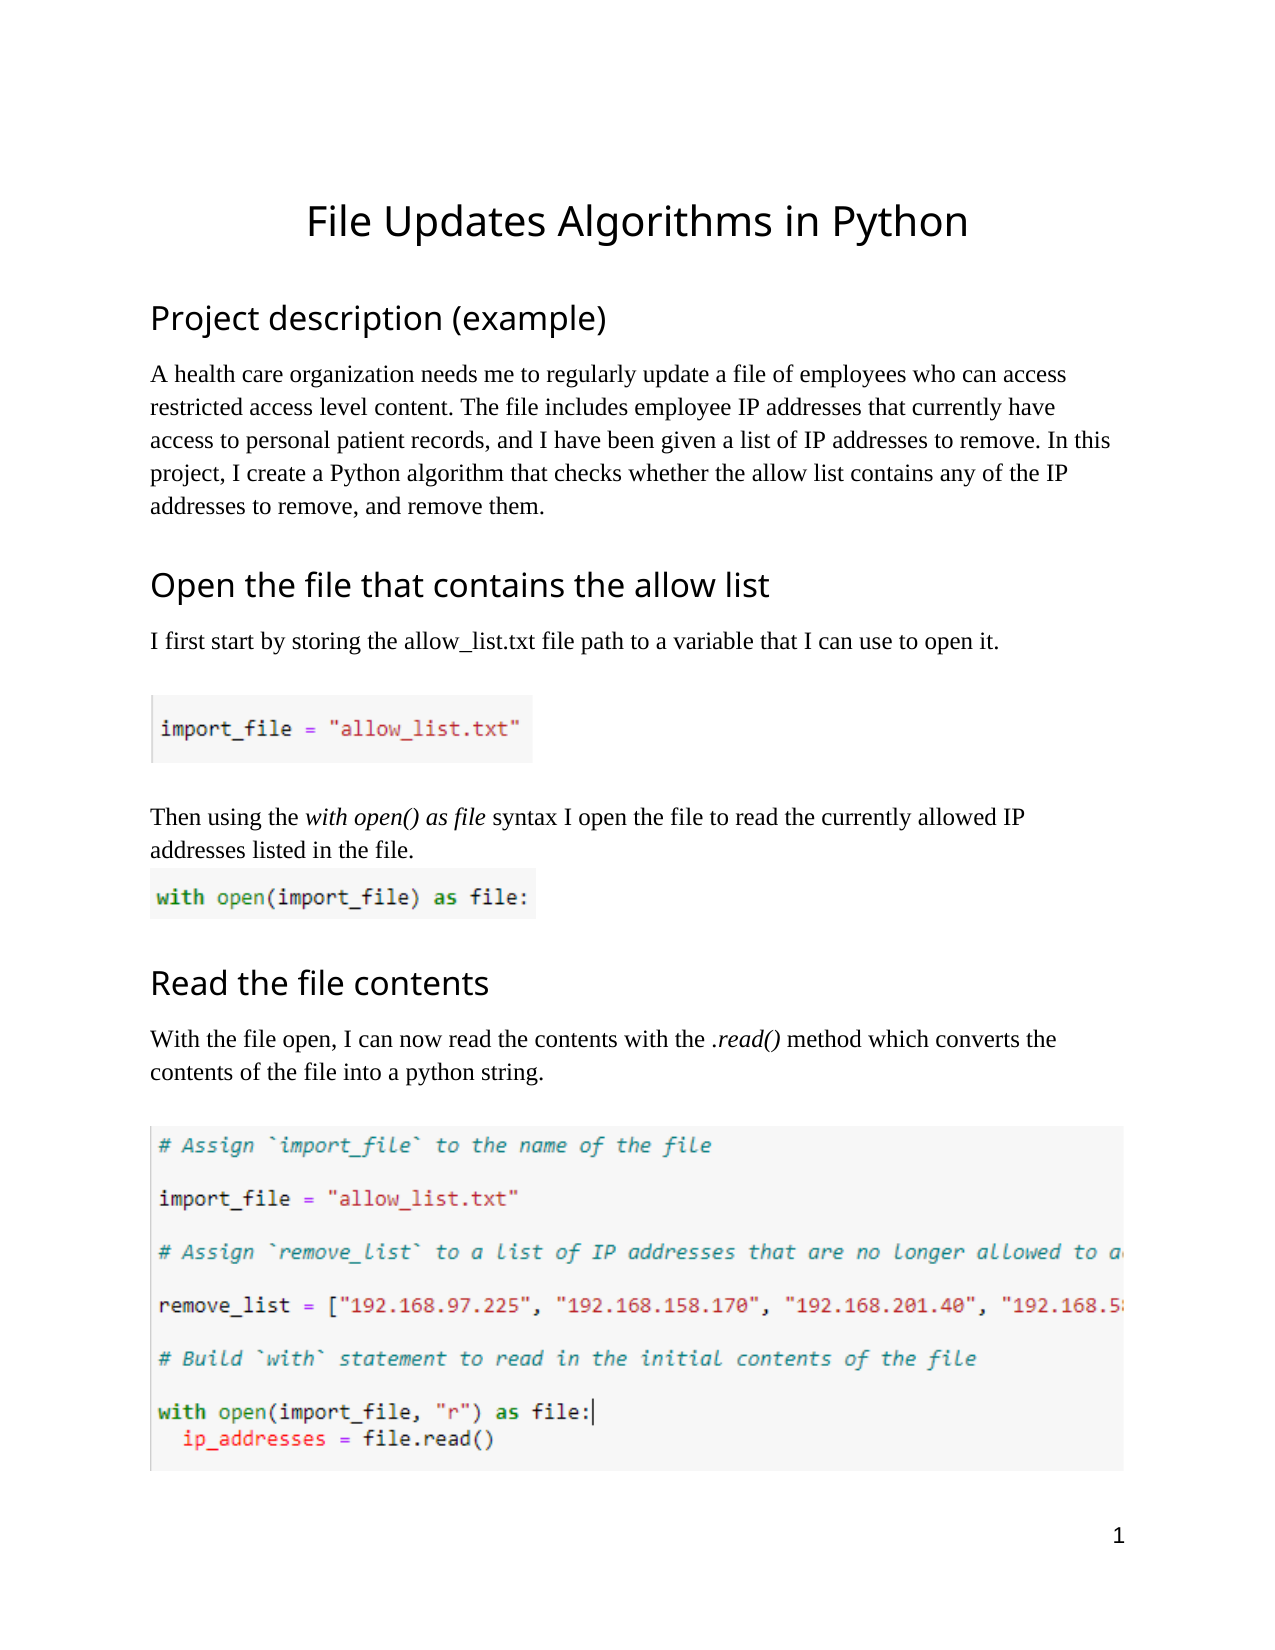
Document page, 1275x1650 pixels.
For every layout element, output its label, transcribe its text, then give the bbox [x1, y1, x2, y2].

picture [150, 1126, 1124, 1471]
text A health care organization needs me to regularly update a file of employees who can access restricted access level content. The file includes employee IP addresses that currently have access to personal patient records, and I have been given a list of IP addresses to remove. In this project, I create a Python algorithm that checks whether the allow list contains any of the IP addresses to remove, and remove them. [150, 359, 1125, 520]
picture [150, 868, 536, 919]
text With the file open, I can now read the contents with the .read() method which converts the contents of the file into a python string. [150, 1024, 1125, 1086]
subtitle Read the file contents [150, 960, 1125, 1005]
text I first start by storing the allow_list.txt file path to a variable that I can use to open it. [150, 626, 1125, 655]
text Then using the with open() as file syntax I open the file to read the currently allowed IP addresses listed in the file. [150, 802, 1125, 864]
subtitle Open the file that contains the allow list [150, 562, 1125, 607]
picture [150, 695, 533, 763]
subtitle Project description (example) [150, 294, 1125, 340]
subtitle File Updates Algorithms in Python [150, 192, 1125, 248]
